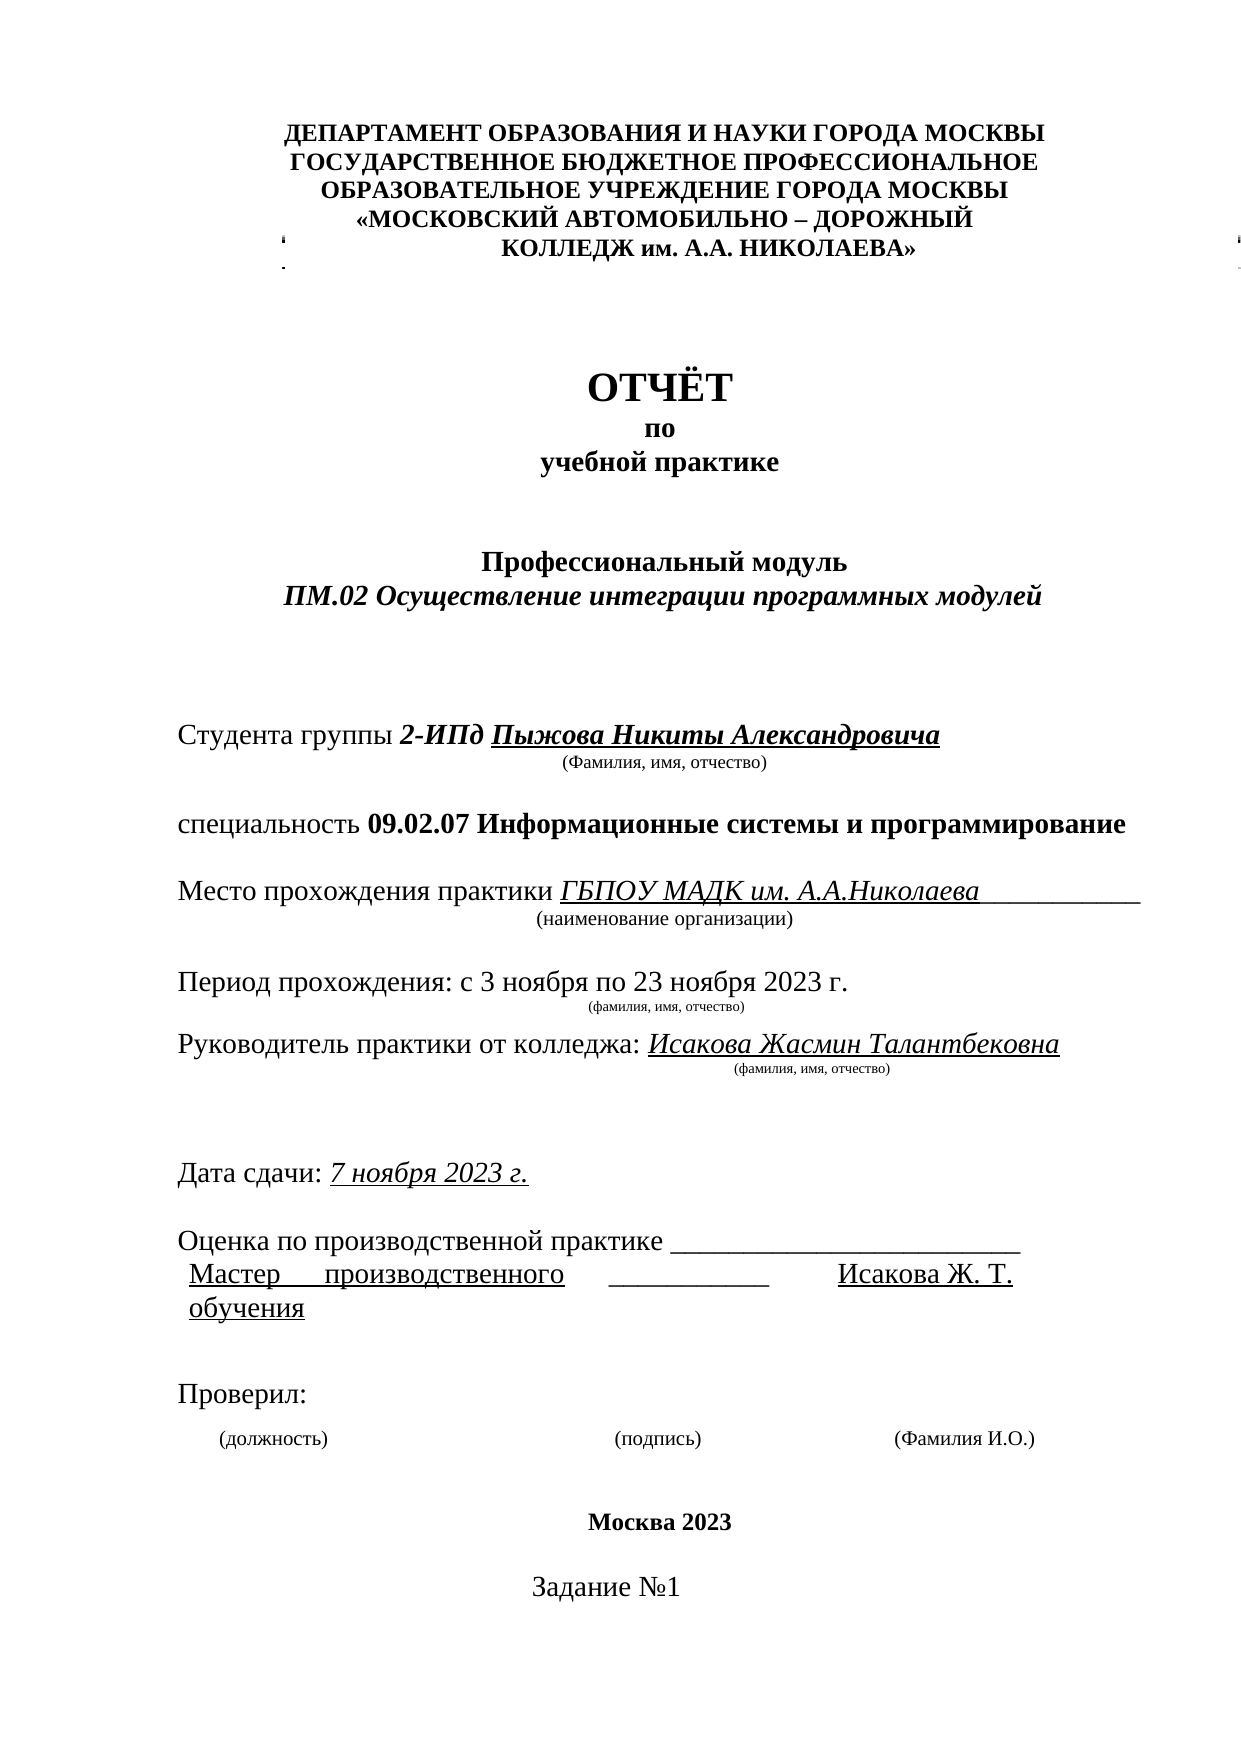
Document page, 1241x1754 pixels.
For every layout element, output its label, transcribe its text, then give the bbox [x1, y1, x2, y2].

text «МОСКОВСКИЙ АВТОМОБИЛЬНО – ДОРОЖНЫЙ [177, 204, 1152, 233]
text Профессиональный модуль [177, 544, 1152, 578]
text Проверил: [177, 1376, 1152, 1410]
text Руководитель практики от колледжа: Исакова Жасмин Талантбековна [177, 1026, 1152, 1060]
text Период прохождения: c 3 ноября по 23 ноября 2023 г. [177, 964, 1152, 997]
text Дата сдачи: 7 ноября 2023 г. [177, 1156, 1152, 1189]
text специальность 09.02.07 Информационные системы и программирование [177, 806, 1152, 839]
text Студента группы 2-ИПд Пыжова Никиты Александровича [177, 717, 1152, 751]
text Москва 2023 [177, 1507, 1142, 1536]
text (наименование организации) [177, 906, 1152, 930]
text ПМ.02 Осуществление интеграции программных модулей [177, 578, 1152, 612]
table_header ___________ [575, 1256, 826, 1323]
text Задание №1 [177, 1569, 1152, 1603]
text КОЛЛЕДЖ им. А.А. НИКОЛАЕВА» [177, 233, 1152, 262]
text (фамилия, имя, отчество) [177, 997, 1152, 1026]
table_header Мастер производственного обучения [177, 1256, 575, 1323]
text Оценка по производственной практике ________________________ [177, 1223, 1152, 1256]
text (Фамилия, имя, отчество) [177, 751, 1152, 772]
text учебной практике [177, 444, 1142, 477]
text по [177, 410, 1142, 444]
text (должность) (подпись) (Фамилия И.О.) [177, 1429, 1152, 1450]
text (фамилия, имя, отчество) [398, 1060, 1152, 1088]
table_header Исакова Ж. Т. [826, 1256, 1151, 1323]
text ОТЧЁТ [177, 362, 1142, 410]
text ГОСУДАРСТВЕННОЕ БЮДЖЕТНОЕ ПРОФЕССИОНАЛЬНОЕ ОБРАЗОВАТЕЛЬНОЕ УЧРЕЖДЕНИЕ ГОРОДА МОСКВЫ [177, 147, 1152, 204]
text ДЕПАРТАМЕНТ ОБРАЗОВАНИЯ И НАУКИ ГОРОДА МОСКВЫ [177, 118, 1152, 147]
text Место прохождения практики ГБПОУ МАДК им. А.А.Николаева___________ [177, 873, 1152, 906]
